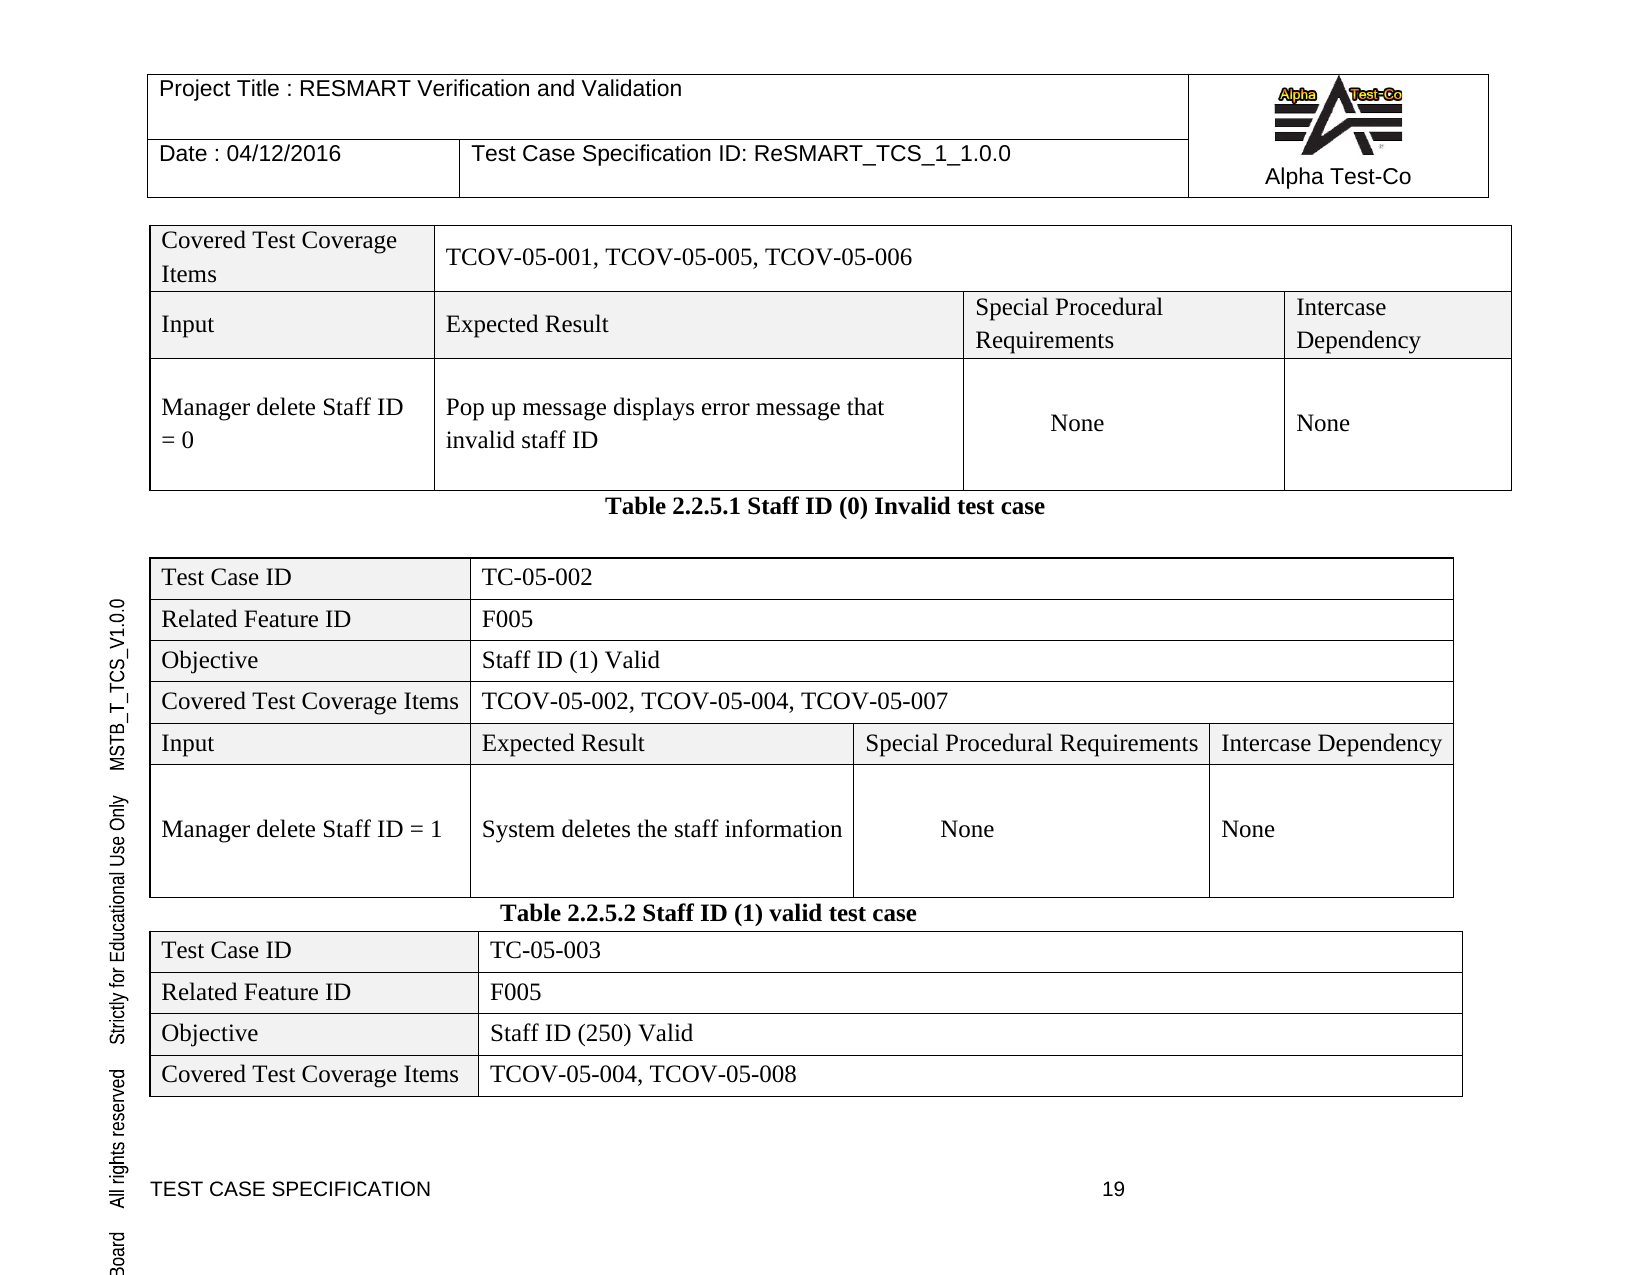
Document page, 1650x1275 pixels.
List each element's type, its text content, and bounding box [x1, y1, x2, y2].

table_header Test Case ID [151, 932, 478, 972]
table_cell Intercase Dependency [1285, 292, 1511, 358]
picture [1274, 75, 1403, 160]
table_cell Covered Test Coverage Items [151, 226, 434, 291]
table_cell Covered Test Coverage Items [151, 682, 470, 723]
table_cell Covered Test Coverage Items [151, 1056, 478, 1096]
table_cell Staff ID (1) Valid [471, 641, 1453, 681]
table_cell None [1210, 765, 1453, 897]
table_cell None [1285, 359, 1511, 490]
table_cell TCOV-05-001, TCOV-05-005, TCOV-05-006 [435, 226, 1511, 291]
table_cell None [854, 765, 1209, 897]
table_cell Staff ID (250) Valid [479, 1014, 1462, 1055]
table_cell Related Feature ID [151, 973, 478, 1013]
table_cell Input [151, 724, 470, 764]
table_cell Input [151, 292, 434, 358]
table_header TC-05-002 [471, 559, 1453, 599]
table_cell Objective [151, 641, 470, 681]
text Table 2.2.5.1 Staff ID (0) Invalid test case [150, 491, 1500, 520]
table_cell Expected Result [435, 292, 963, 358]
table_cell Pop up message displays error message that invalid staff ID [435, 359, 963, 490]
table_cell None [964, 359, 1284, 490]
table_cell Objective [151, 1014, 478, 1055]
table_cell Special Procedural Requirements [964, 292, 1284, 358]
text Table 2.2.5.2 Staff ID (1) valid test case [150, 898, 1500, 926]
table_cell Related Feature ID [151, 600, 470, 640]
table_header Test Case ID [151, 559, 470, 599]
table_cell System deletes the staff information [471, 765, 853, 897]
table_cell Special Procedural Requirements [854, 724, 1209, 764]
table_cell Manager delete Staff ID = 1 [151, 765, 470, 897]
table_cell Manager delete Staff ID = 0 [151, 359, 434, 490]
table_header TC-05-003 [479, 932, 1462, 972]
table_cell TCOV-05-002, TCOV-05-004, TCOV-05-007 [471, 682, 1453, 723]
table_cell Expected Result [471, 724, 853, 764]
table_cell Intercase Dependency [1210, 724, 1453, 764]
table_cell F005 [471, 600, 1453, 640]
table_cell TCOV-05-004, TCOV-05-008 [479, 1056, 1462, 1096]
table_cell F005 [479, 973, 1462, 1013]
